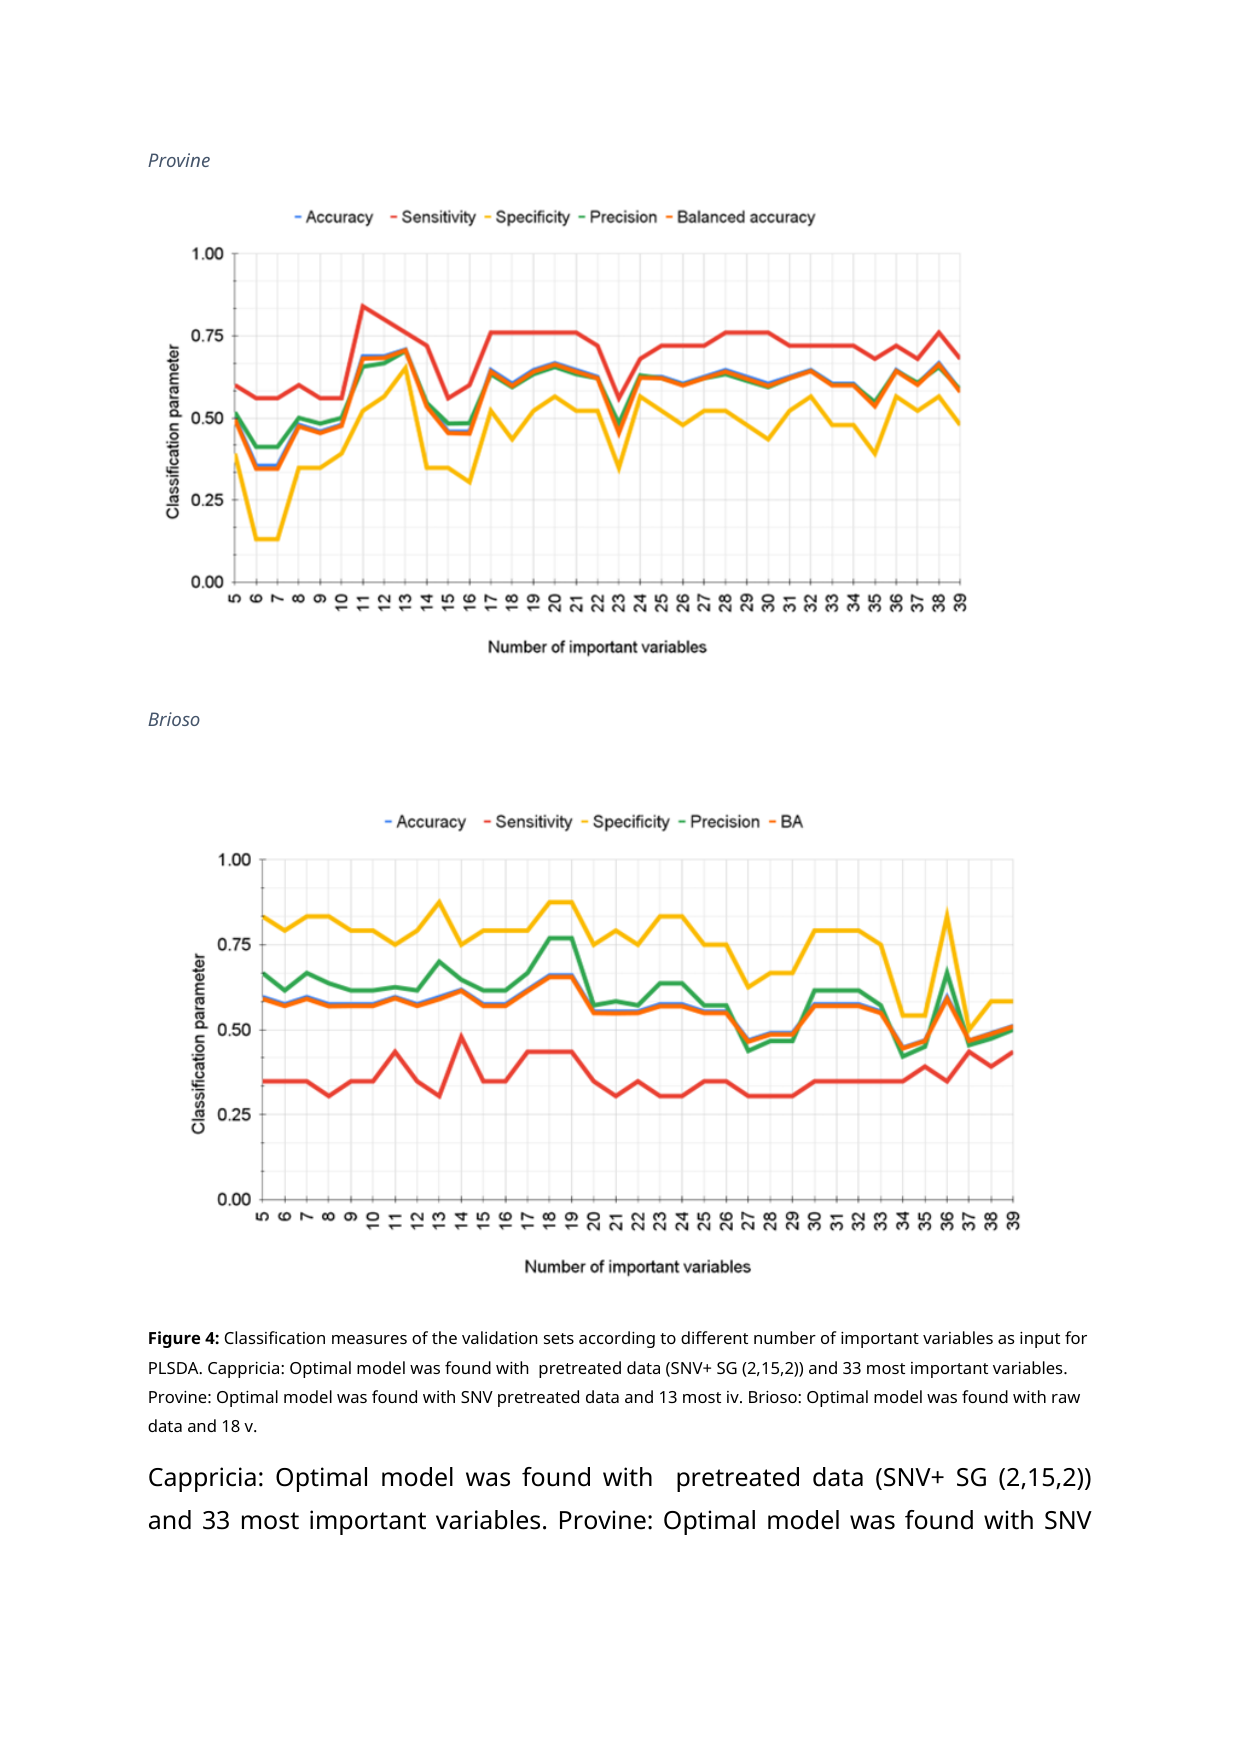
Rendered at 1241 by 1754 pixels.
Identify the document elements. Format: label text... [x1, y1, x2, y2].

text Figure 4: Classification measures of the validation sets according to different number of important variables as input for PLSDA. Cappricia: Optimal model was found with pretreated data (SNV+ SG (2,15,2)) and 33 most important variables. Provine: Optimal model was found with SNV pretreated data and 13 most iv. Brioso: Optimal model was found with raw data and 18 v. [148, 1327, 1093, 1437]
text Provine [148, 148, 1093, 173]
text Brioso [148, 706, 1093, 731]
picture [147, 752, 1041, 1304]
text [148, 1459, 1093, 1536]
picture [147, 193, 987, 683]
